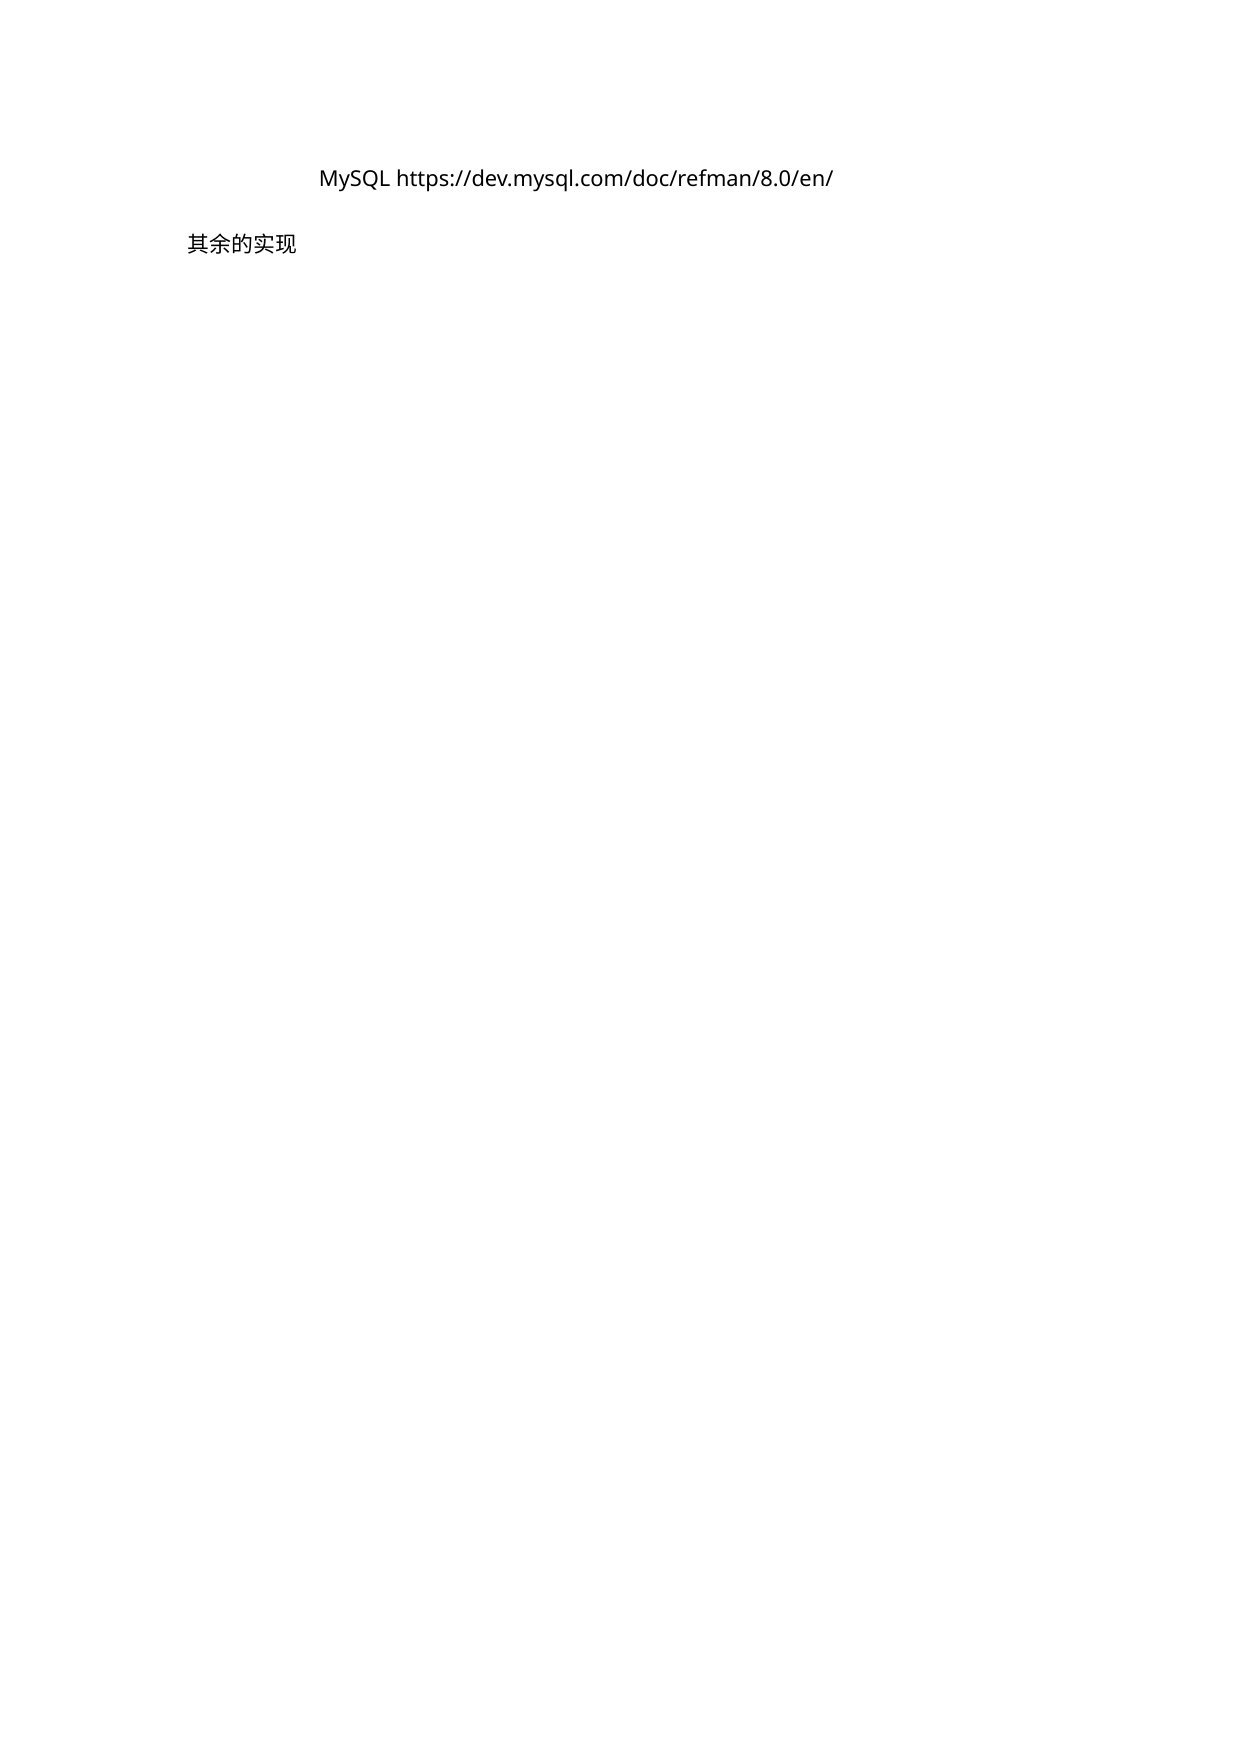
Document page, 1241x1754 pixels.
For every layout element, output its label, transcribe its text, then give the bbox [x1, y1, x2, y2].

text 其余的实现 [187, 227, 1053, 259]
text MySQL https://dev.mysql.com/doc/refman/8.0/en/ [275, 162, 1053, 194]
